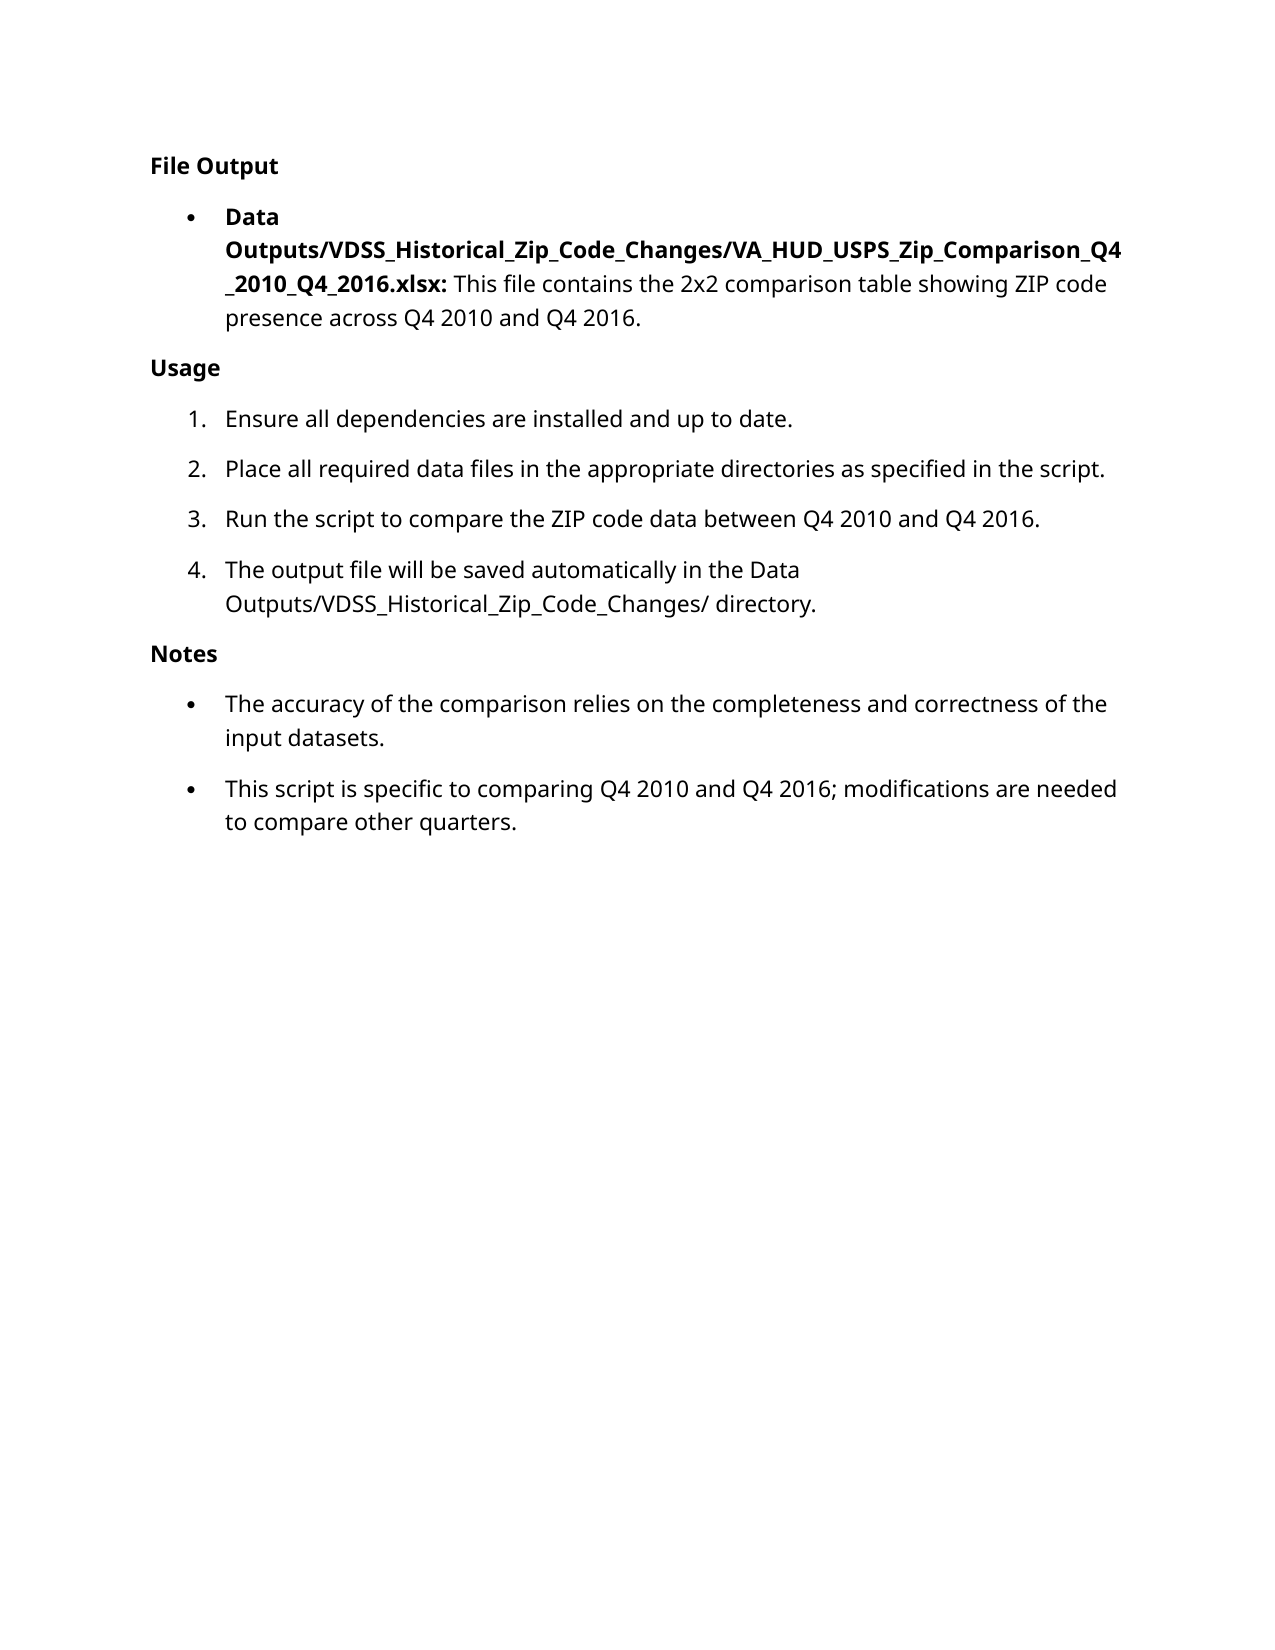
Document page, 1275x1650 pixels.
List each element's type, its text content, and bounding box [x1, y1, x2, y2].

list Data Outputs/VDSS_Historical_Zip_Code_Changes/VA_HUD_USPS_Zip_Comparison_Q4_2010_Q4_2016.xlsx: This file contains the 2x2 comparison table showing ZIP code presence across Q4 2010 and Q4 2016. [187, 200, 1125, 333]
text File Output [150, 150, 1125, 181]
list Run the script to compare the ZIP code data between Q4 2010 and Q4 2016. [187, 503, 1125, 534]
list The accuracy of the comparison relies on the completeness and correctness of the input datasets. [187, 688, 1125, 753]
list This script is specific to comparing Q4 2010 and Q4 2016; modifications are needed to compare other quarters. [187, 772, 1125, 837]
list Place all required data files in the appropriate directories as specified in the script. [187, 453, 1125, 484]
list Ensure all dependencies are installed and up to date. [187, 402, 1125, 434]
text Usage [150, 352, 1125, 383]
text Notes [150, 638, 1125, 669]
list The output file will be saved automatically in the Data Outputs/VDSS_Historical_Zip_Code_Changes/ directory. [187, 554, 1125, 619]
